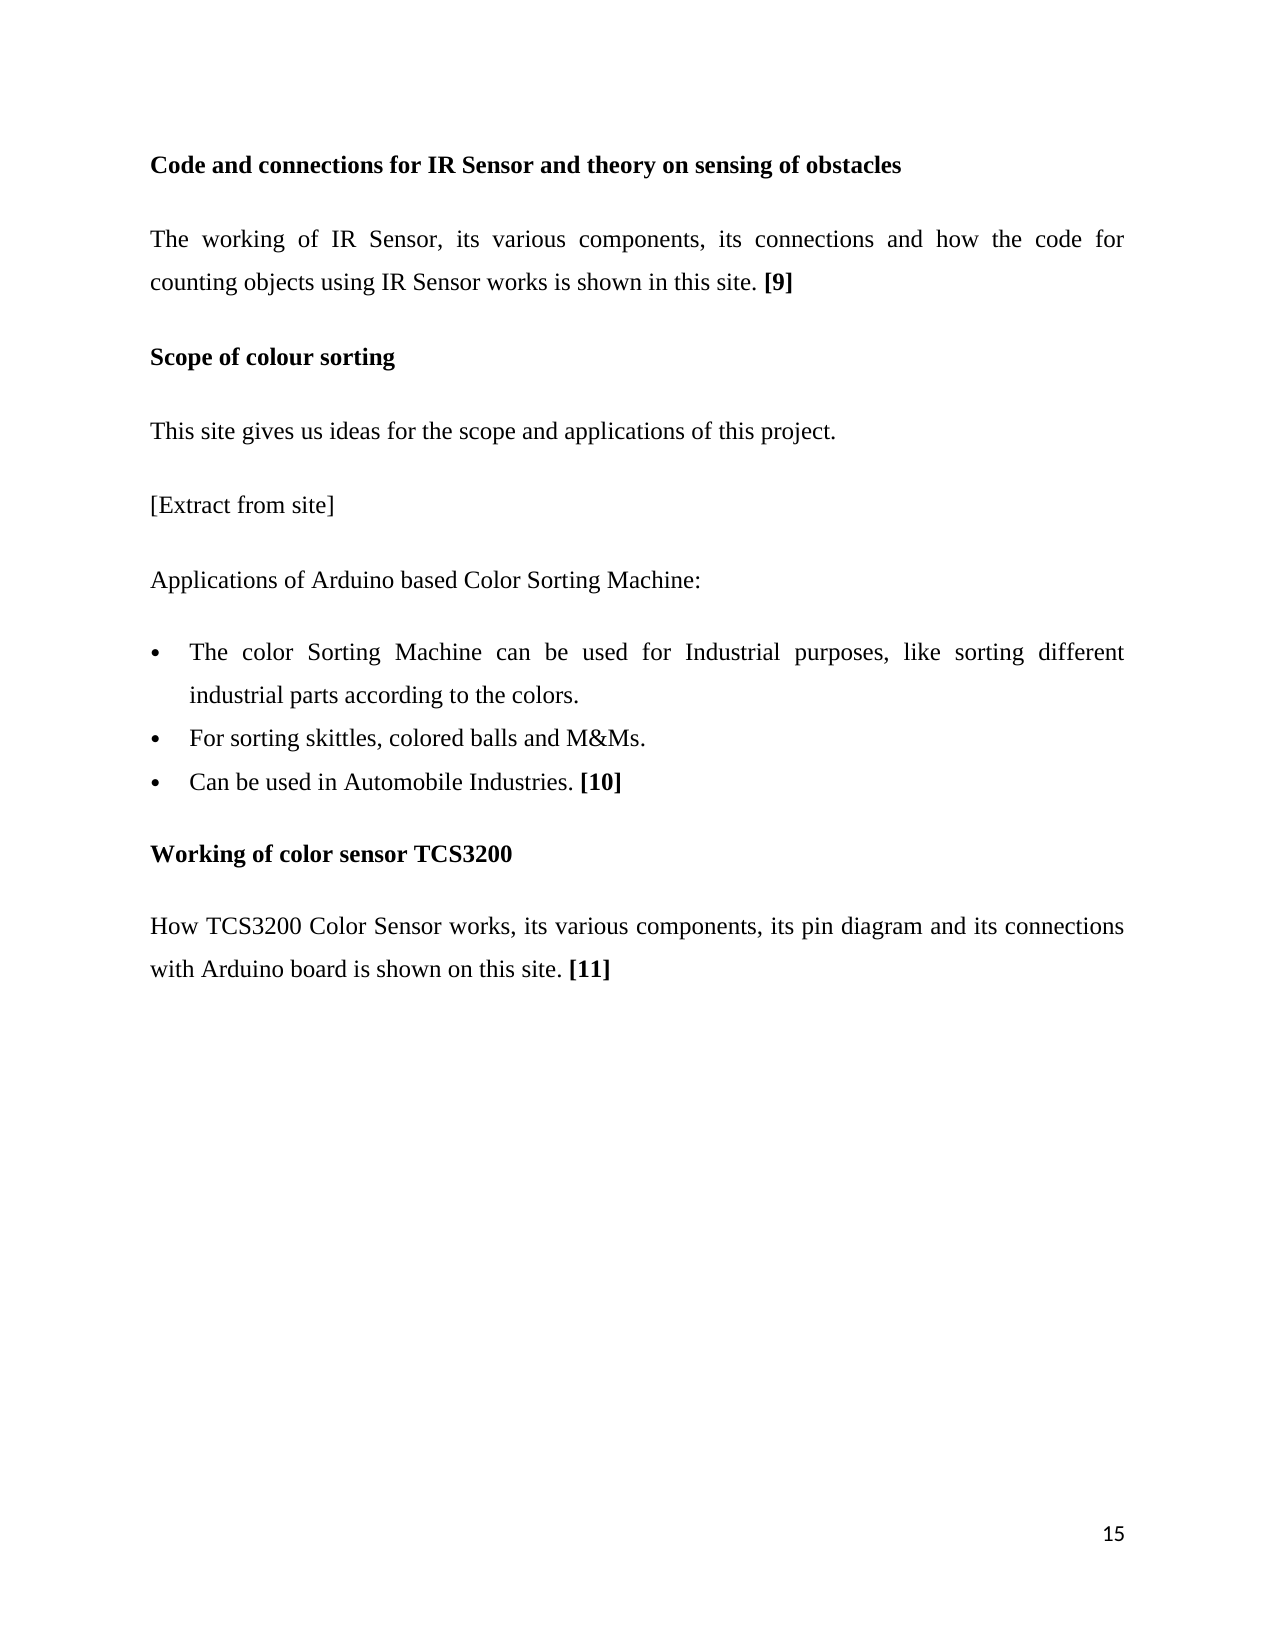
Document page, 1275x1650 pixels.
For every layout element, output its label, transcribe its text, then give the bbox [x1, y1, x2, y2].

text Working of color sensor TCS3200 [150, 839, 1125, 868]
text How TCS3200 Color Sensor works, its various components, its pin diagram and its connections with Arduino board is shown on this site. [11] [150, 911, 1125, 983]
list For sorting skittles, colored balls and M&Ms. [152, 723, 1125, 752]
list Can be used in Automobile Industries. [10] [152, 767, 1125, 795]
subtitle [Extract from site] [150, 491, 1125, 519]
subtitle The working of IR Sensor, its various components, its connections and how the code for counting objects using IR Sensor works is shown in this site. [9] [150, 224, 1125, 296]
subtitle This site gives us ideas for the scope and applications of this project. [150, 416, 1125, 445]
list The color Sorting Machine can be used for Industrial purposes, like sorting different industrial parts according to the colors. [152, 637, 1125, 709]
subtitle Applications of Arduino based Color Sorting Machine: [150, 565, 1125, 594]
text Code and connections for IR Sensor and theory on sensing of obstacles [150, 150, 1125, 179]
subtitle Scope of colour sorting [150, 342, 1125, 371]
